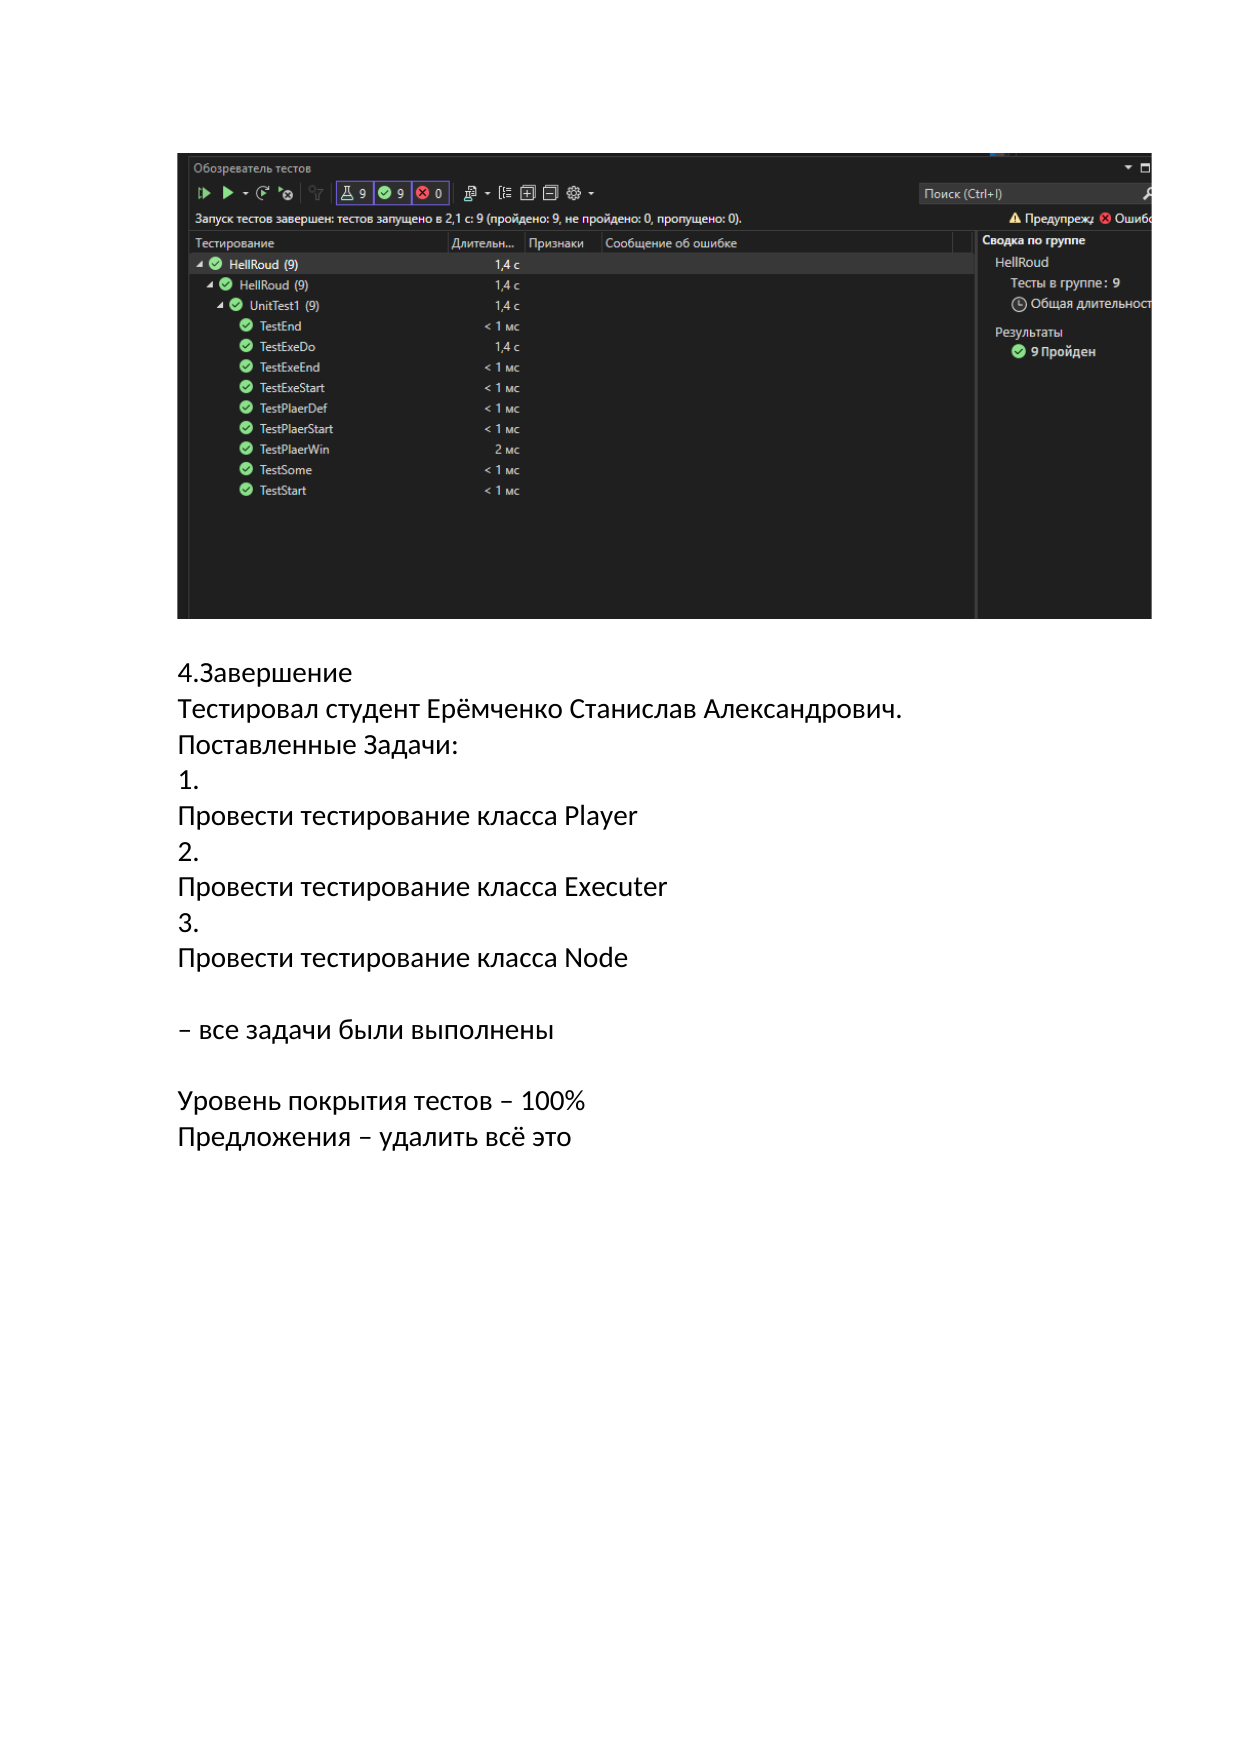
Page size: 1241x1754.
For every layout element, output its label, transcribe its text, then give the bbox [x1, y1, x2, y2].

text Провести тестирование класса Node [177, 939, 1152, 975]
text Уровень покрытия тестов – 100% [177, 1082, 1152, 1118]
text Тестировал студент Ерёмченко Станислав Александрович. [177, 690, 1152, 726]
text 3. [177, 904, 1152, 939]
text 4.Завершение [177, 654, 1152, 690]
text Поставленные Задачи: [177, 726, 1152, 761]
text 2. [177, 833, 1152, 868]
text Провести тестирование класса Player [177, 797, 1152, 833]
picture [177, 153, 1152, 619]
text Предложения – удалить всё это [177, 1118, 1152, 1153]
text – все задачи были выполнены [177, 1011, 1152, 1046]
text Провести тестирование класса Executer [177, 868, 1152, 904]
text 1. [177, 761, 1152, 797]
